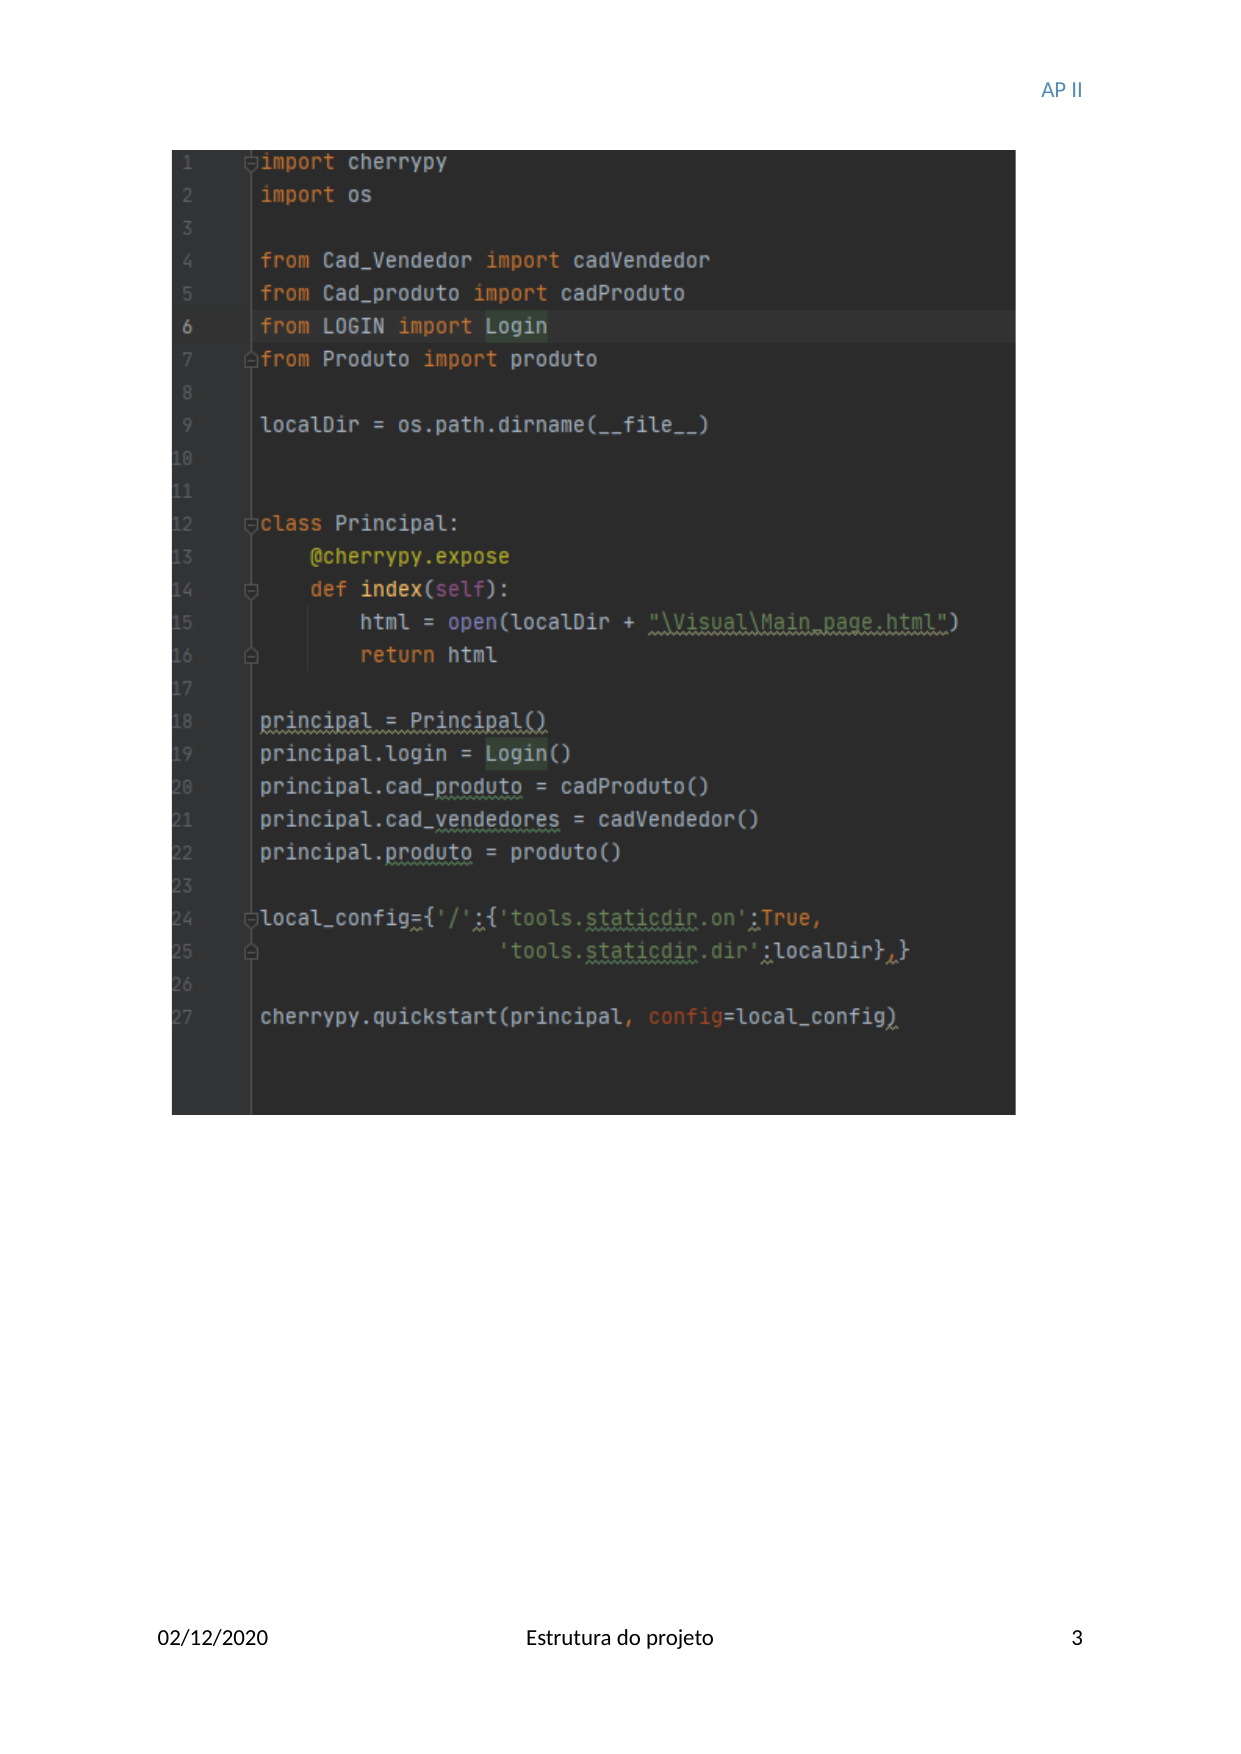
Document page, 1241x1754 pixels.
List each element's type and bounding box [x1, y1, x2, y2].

picture [171, 150, 1016, 1115]
